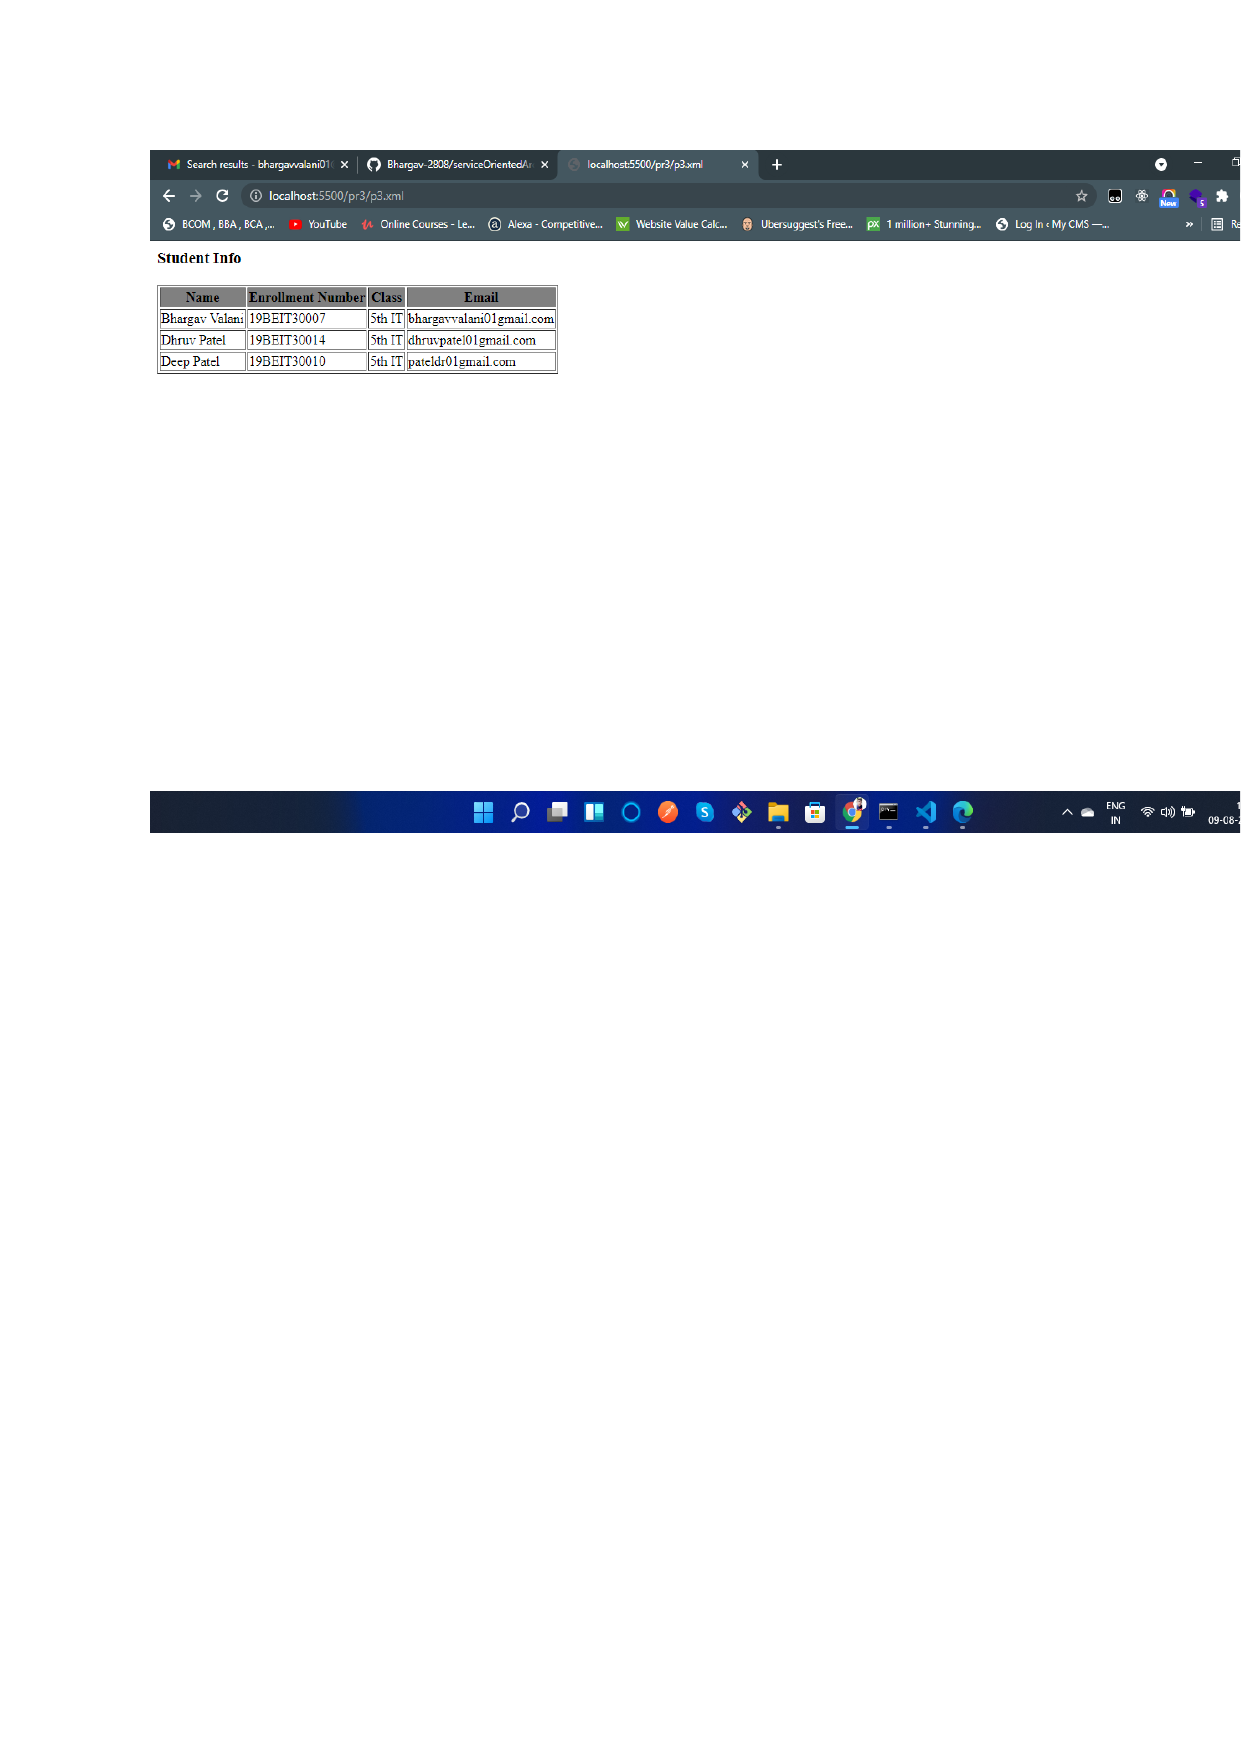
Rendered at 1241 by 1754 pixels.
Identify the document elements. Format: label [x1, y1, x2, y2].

picture [150, 150, 1241, 833]
